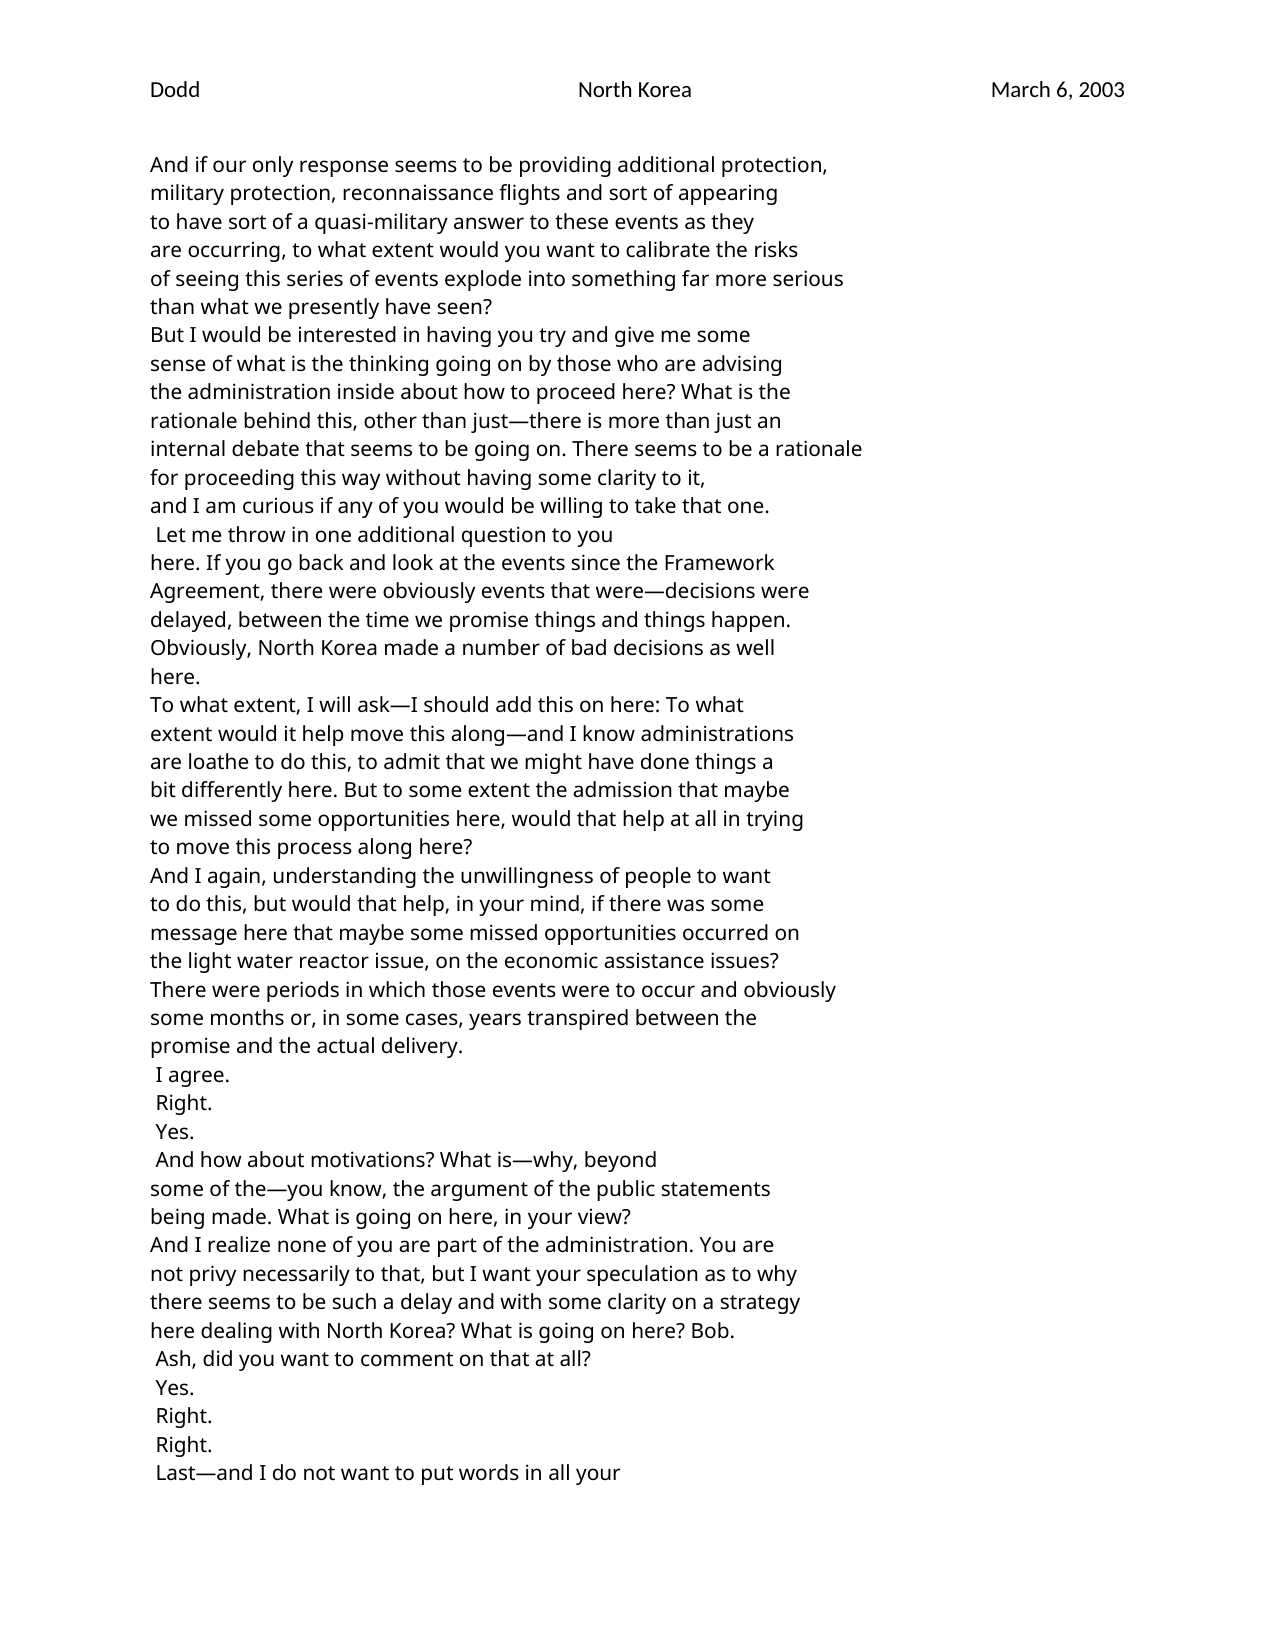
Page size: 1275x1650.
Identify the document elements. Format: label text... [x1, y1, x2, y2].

text to move this process along here? [150, 832, 1125, 861]
text Obviously, North Korea made a number of bad decisions as well [150, 633, 1125, 662]
text rationale behind this, other than just—there is more than just an [150, 406, 1125, 434]
text promise and the actual delivery. [150, 1032, 1125, 1060]
text here. [150, 662, 1125, 690]
text Right. [150, 1430, 1125, 1458]
text the administration inside about how to proceed here? What is the [150, 377, 1125, 406]
text the light water reactor issue, on the economic assistance issues? [150, 946, 1125, 975]
text there seems to be such a delay and with some clarity on a strategy [150, 1287, 1125, 1316]
text I agree. [150, 1060, 1125, 1088]
text of seeing this series of events explode into something far more serious [150, 264, 1125, 292]
text Ash, did you want to comment on that at all? [150, 1344, 1125, 1373]
text Yes. [150, 1373, 1125, 1401]
text are loathe to do this, to admit that we might have done things a [150, 747, 1125, 776]
text to do this, but would that help, in your mind, if there was some [150, 889, 1125, 918]
text And I again, understanding the unwillingness of people to want [150, 861, 1125, 889]
text But I would be interested in having you try and give me some [150, 321, 1125, 349]
text here dealing with North Korea? What is going on here? Bob. [150, 1316, 1125, 1344]
text And I realize none of you are part of the administration. You are [150, 1231, 1125, 1259]
text bit differently here. But to some extent the admission that maybe [150, 776, 1125, 804]
text Right. [150, 1088, 1125, 1117]
text delayed, between the time we promise things and things happen. [150, 605, 1125, 633]
text not privy necessarily to that, but I want your speculation as to why [150, 1259, 1125, 1287]
text than what we presently have seen? [150, 292, 1125, 321]
text Let me throw in one additional question to you [150, 520, 1125, 548]
text And if our only response seems to be providing additional protection, [150, 150, 1125, 178]
text extent would it help move this along—and I know administrations [150, 719, 1125, 747]
text To what extent, I will ask—I should add this on here: To what [150, 690, 1125, 719]
text some of the—you know, the argument of the public statements [150, 1174, 1125, 1202]
text we missed some opportunities here, would that help at all in trying [150, 804, 1125, 832]
text Yes. [150, 1117, 1125, 1145]
text Last—and I do not want to put words in all your [150, 1458, 1125, 1487]
text some months or, in some cases, years transpired between the [150, 1003, 1125, 1032]
text Right. [150, 1401, 1125, 1430]
text military protection, reconnaissance flights and sort of appearing [150, 178, 1125, 207]
text are occurring, to what extent would you want to calibrate the risks [150, 235, 1125, 264]
text And how about motivations? What is—why, beyond [150, 1145, 1125, 1174]
text and I am curious if any of you would be willing to take that one. [150, 491, 1125, 520]
text here. If you go back and look at the events since the Framework [150, 548, 1125, 577]
text for proceeding this way without having some clarity to it, [150, 463, 1125, 491]
text sense of what is the thinking going on by those who are advising [150, 349, 1125, 377]
text There were periods in which those events were to occur and obviously [150, 975, 1125, 1003]
text Agreement, there were obviously events that were—decisions were [150, 577, 1125, 605]
text to have sort of a quasi-military answer to these events as they [150, 207, 1125, 235]
text message here that maybe some missed opportunities occurred on [150, 918, 1125, 946]
text being made. What is going on here, in your view? [150, 1202, 1125, 1231]
text internal debate that seems to be going on. There seems to be a rationale [150, 434, 1125, 463]
